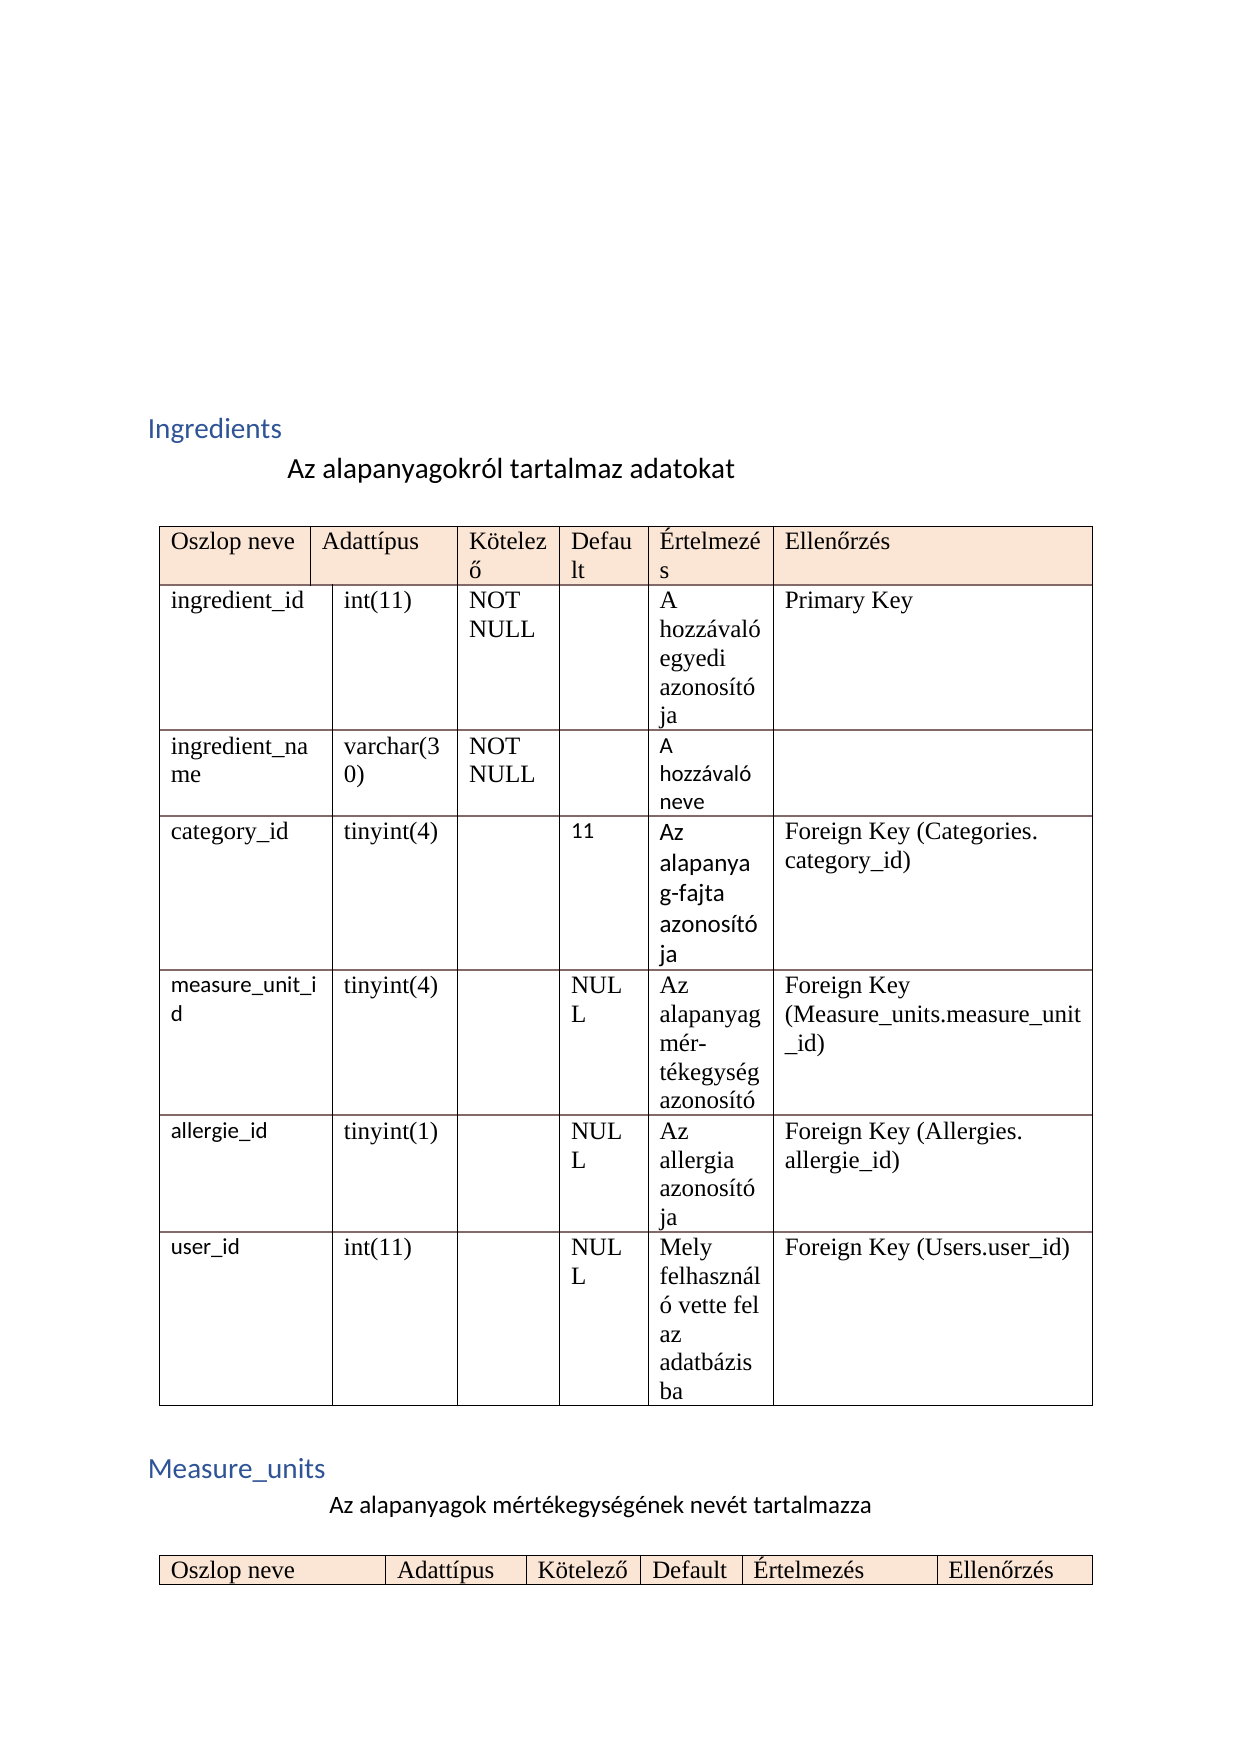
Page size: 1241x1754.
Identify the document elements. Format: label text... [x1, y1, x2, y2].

table_header Kötelező [458, 527, 559, 584]
table_cell A hozzávaló egyedi azonosítója [649, 586, 773, 729]
table_cell [560, 731, 648, 815]
table_header Adattípus [386, 1556, 526, 1584]
table_header Értelmezés [649, 527, 773, 584]
table_cell NULL [560, 1233, 648, 1405]
text Az alapanyagok mértékegységének nevét tartalmazza [148, 1489, 1093, 1520]
table_cell [458, 971, 559, 1114]
table_cell [774, 731, 1092, 815]
text Measure_units [148, 1450, 1093, 1485]
table_cell NOT NULL [458, 586, 559, 729]
table_cell Foreign Key (Categories. category_id) [774, 817, 1092, 969]
table_header Ellenőrzés [938, 1556, 1092, 1584]
table_cell Mely felhasználó vette fel az adatbázisba [649, 1233, 773, 1405]
table_cell tinyint(4) [333, 817, 457, 969]
table_cell int(11) [333, 1233, 457, 1405]
table_cell user_id [160, 1233, 332, 1405]
table_cell NOT NULL [458, 731, 559, 815]
table_cell varchar(30) [333, 731, 457, 815]
table_cell NULL [560, 971, 648, 1114]
text Ingredients [148, 411, 1093, 446]
table_cell 11 [560, 817, 648, 969]
table_cell NULL [560, 1116, 648, 1231]
table_header Értelmezés [743, 1556, 937, 1584]
table_cell [560, 586, 648, 729]
table_cell category_id [160, 817, 332, 969]
table_header Oszlop neve [160, 1556, 385, 1584]
table_header Ellenőrzés [774, 527, 1092, 584]
table_cell Primary Key [774, 586, 1092, 729]
table_cell [458, 1233, 559, 1405]
table_cell tinyint(4) [333, 971, 457, 1114]
table_cell Foreign Key (Allergies. allergie_id) [774, 1116, 1092, 1231]
table_cell int(11) [333, 586, 457, 729]
table_cell Foreign Key (Measure_units.measure_unit_id) [774, 971, 1092, 1114]
table_header Adattípus [311, 527, 457, 584]
table_cell ingredient_name [160, 731, 332, 815]
text Az alapanyagokról tartalmaz adatokat [148, 450, 1093, 486]
table_cell measure_unit_id [160, 971, 332, 1114]
table_cell Az allergia azonosítója [649, 1116, 773, 1231]
table_cell [458, 1116, 559, 1231]
table_cell Foreign Key (Users.user_id) [774, 1233, 1092, 1405]
table_cell Az alapanyag mér-tékegység azonosító [649, 971, 773, 1114]
table_header Oszlop neve [160, 527, 310, 584]
table_header Default [641, 1556, 742, 1584]
table_cell allergie_id [160, 1116, 332, 1231]
table_cell A hozzávaló neve [649, 731, 773, 815]
table_header Default [560, 527, 648, 584]
table_cell Az alapanyag-fajta azonosítója [649, 817, 773, 969]
table_cell ingredient_id [160, 586, 332, 729]
table_cell tinyint(1) [333, 1116, 457, 1231]
table_cell [458, 817, 559, 969]
table_header Kötelező [527, 1556, 640, 1584]
